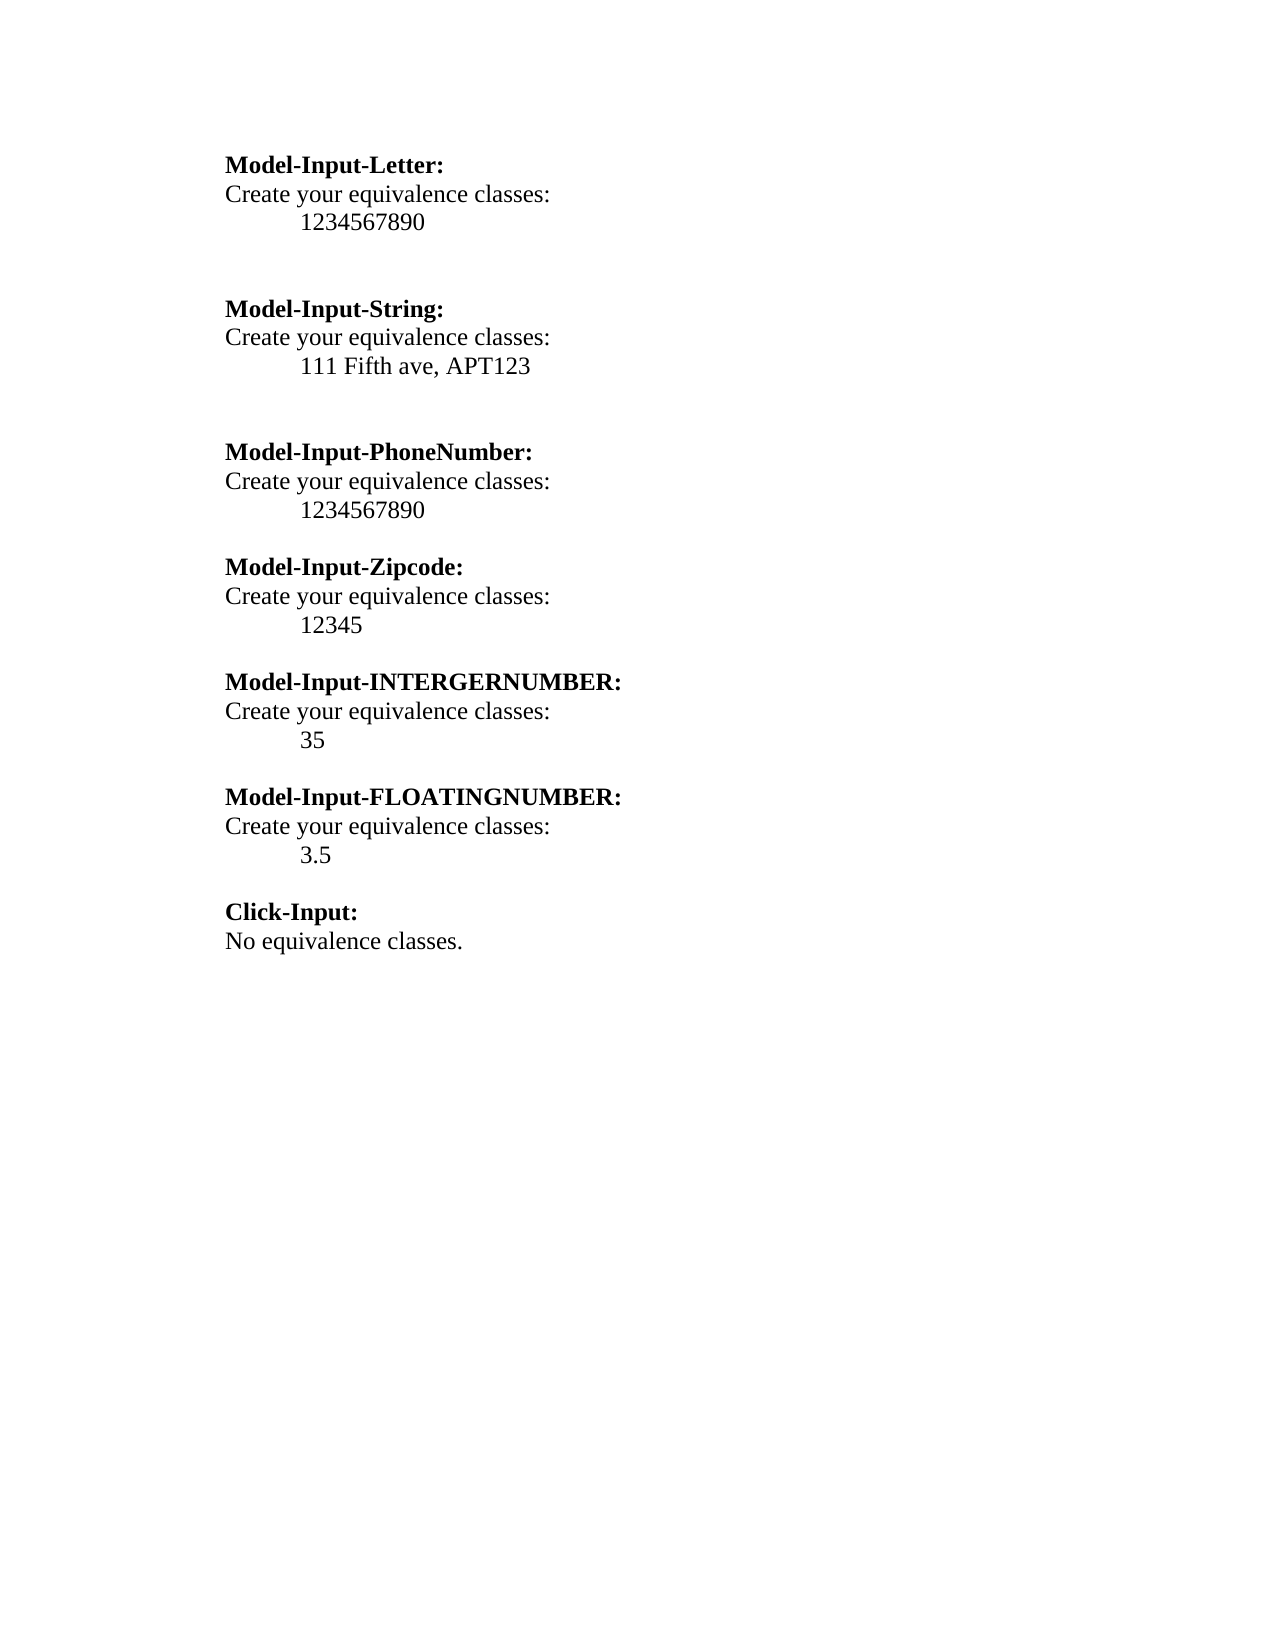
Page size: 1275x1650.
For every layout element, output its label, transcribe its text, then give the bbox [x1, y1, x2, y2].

text Create your equivalence classes: [150, 466, 1125, 495]
text Create your equivalence classes: [150, 179, 1125, 207]
text Model-Input-Zipcode: [150, 552, 1125, 581]
text Model-Input-INTERGERNUMBER: [150, 667, 1125, 696]
text Model-Input-String: [150, 294, 1125, 322]
text 111 Fifth ave, APT123 [225, 351, 1125, 380]
text 35 [225, 725, 1125, 754]
text Create your equivalence classes: [150, 811, 1125, 840]
text 1234567890 [225, 207, 1125, 236]
text Click-Input: [150, 897, 1125, 926]
text Create your equivalence classes: [150, 696, 1125, 725]
text Model-Input-FLOATINGNUMBER: [150, 782, 1125, 811]
text Create your equivalence classes: [150, 581, 1125, 610]
text Model-Input-Letter: [150, 150, 1125, 179]
text 3.5 [225, 840, 1125, 869]
text Create your equivalence classes: [150, 322, 1125, 351]
text 1234567890 [225, 495, 1125, 524]
text Model-Input-PhoneNumber: [150, 437, 1125, 466]
text No equivalence classes. [150, 926, 1125, 955]
text 12345 [225, 610, 1125, 639]
